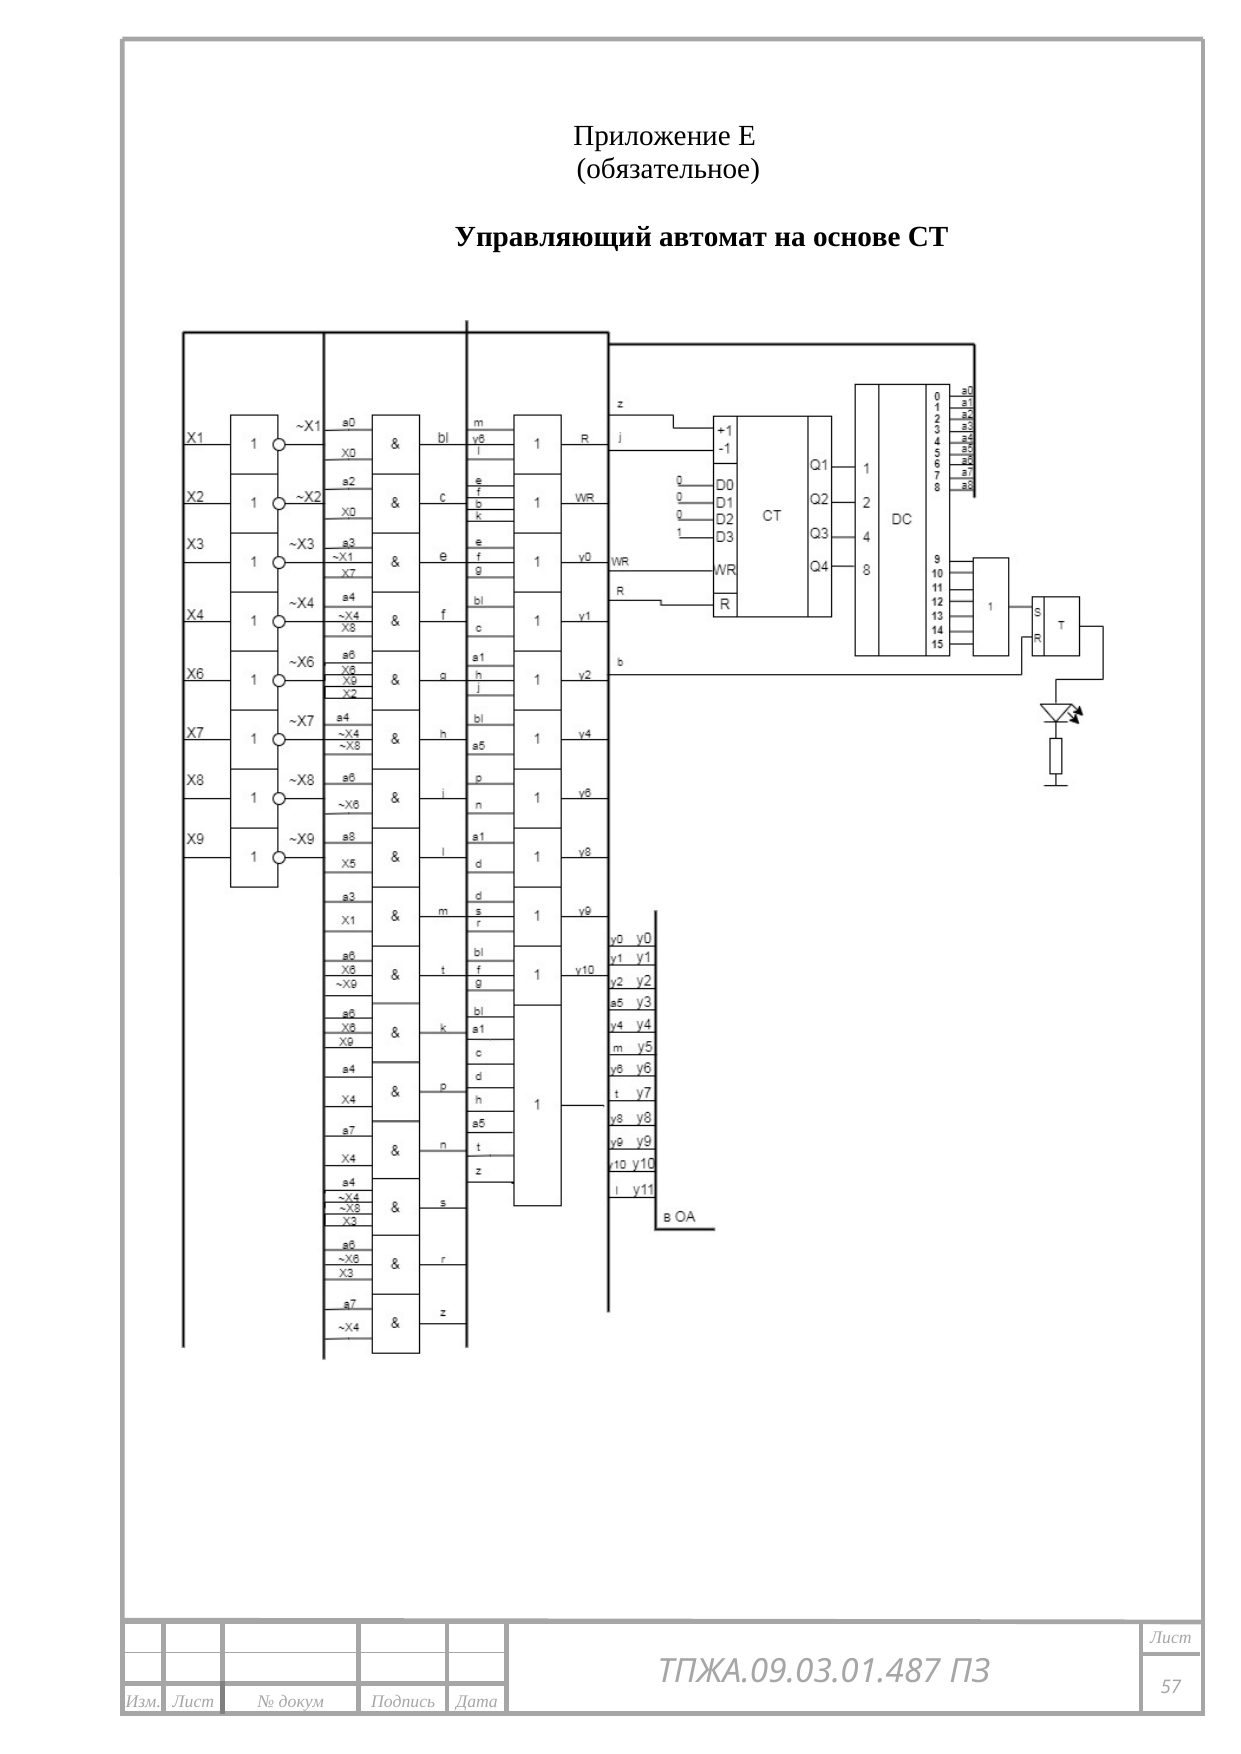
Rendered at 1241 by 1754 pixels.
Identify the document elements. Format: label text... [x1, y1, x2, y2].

picture [177, 319, 1104, 1361]
text Управляющий автомат на основе СТ [177, 219, 1152, 252]
text Приложение Е [177, 118, 1152, 152]
text (обязательное) [177, 152, 1152, 185]
